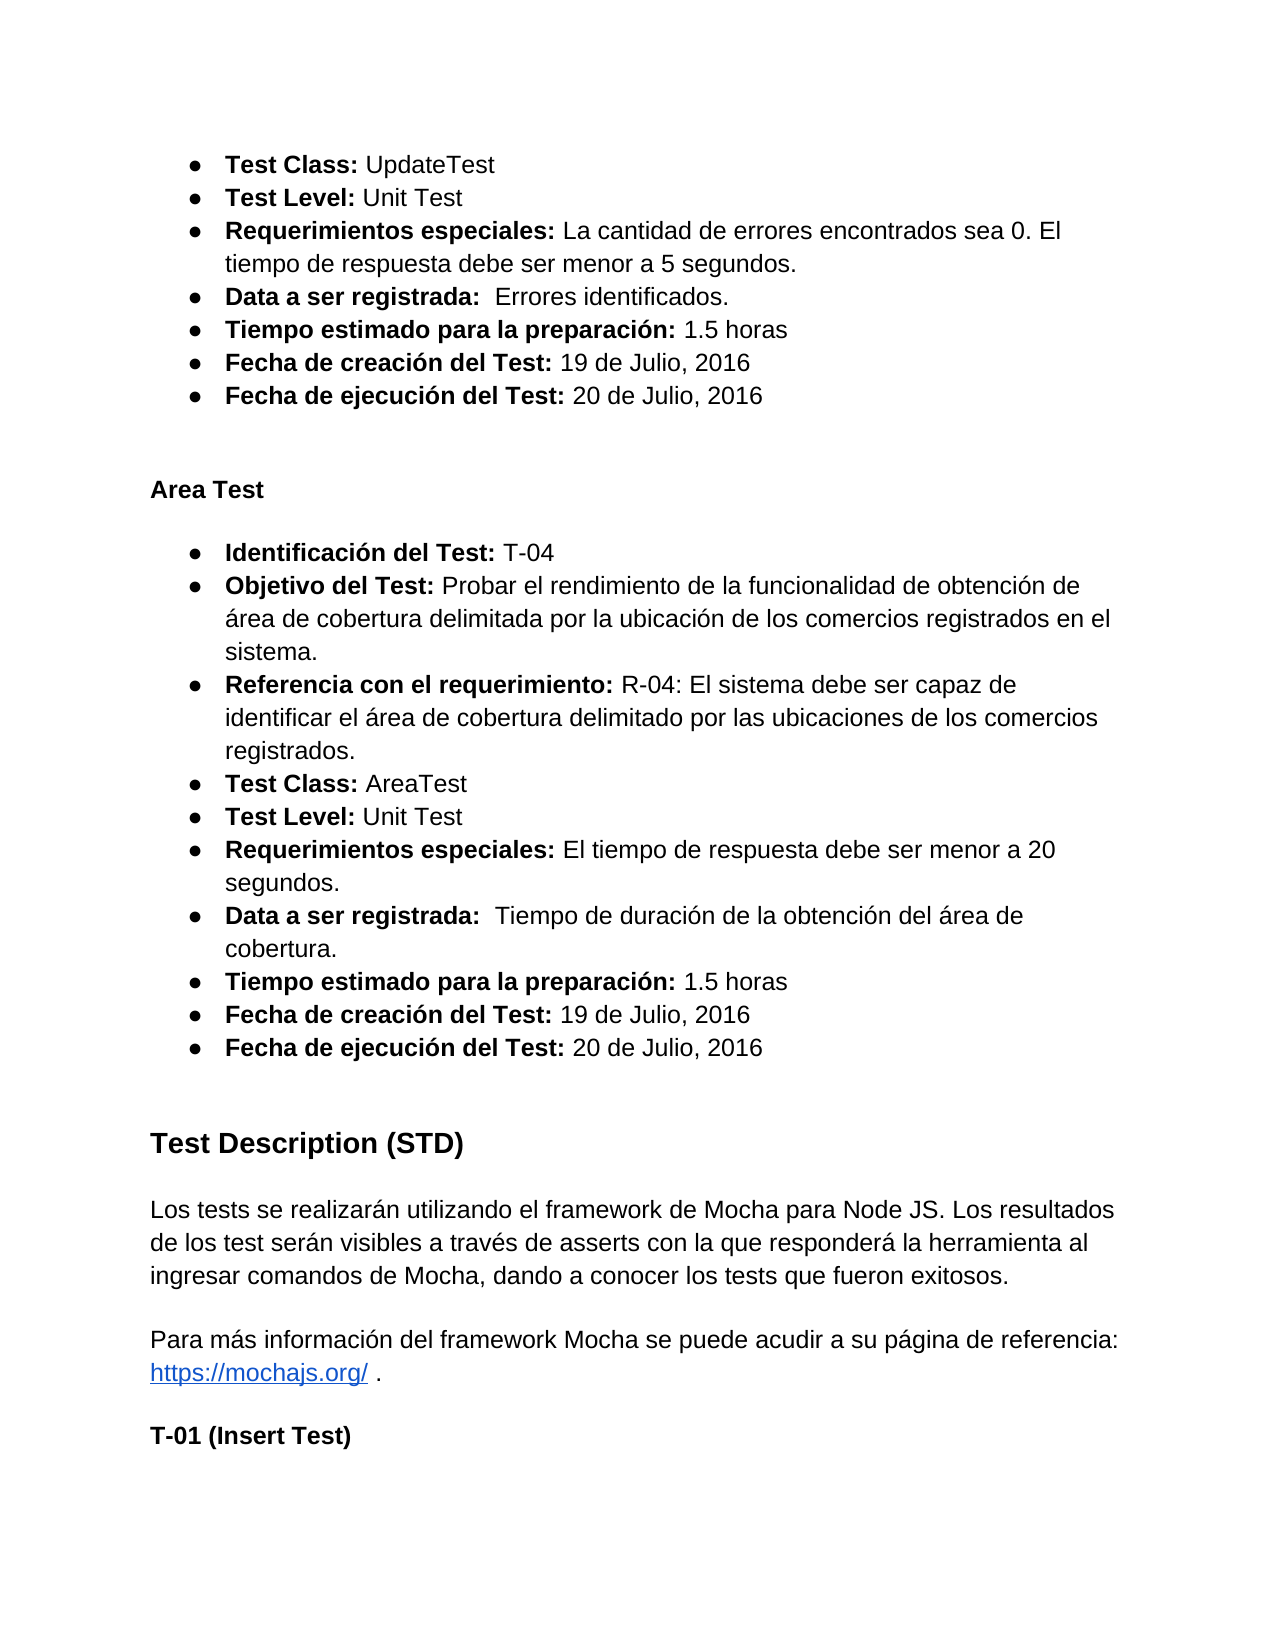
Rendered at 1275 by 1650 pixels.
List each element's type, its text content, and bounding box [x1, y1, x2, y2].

list Tiempo estimado para la preparación: 1.5 horas [187, 315, 1125, 344]
list Tiempo estimado para la preparación: 1.5 horas [187, 967, 1125, 996]
text Area Test [150, 474, 1125, 503]
list Objetivo del Test: Probar el rendimiento de la funcionalidad de obtención de área de cobertura delimitada por la ubicación de los comercios registrados en el sistema. [187, 571, 1125, 666]
text Para más información del framework Mocha se puede acudir a su página de referencia: https://mochajs.org/ . [150, 1324, 1125, 1386]
list Fecha de ejecución del Test: 20 de Julio, 2016 [187, 1033, 1125, 1062]
list Test Level: Unit Test [187, 802, 1125, 831]
list Requerimientos especiales: El tiempo de respuesta debe ser menor a 20 segundos. [187, 835, 1125, 897]
list Fecha de creación del Test: 19 de Julio, 2016 [187, 1000, 1125, 1029]
text Test Description (STD) [150, 1127, 1125, 1160]
list Data a ser registrada: Tiempo de duración de la obtención del área de cobertura. [187, 901, 1125, 963]
list Fecha de ejecución del Test: 20 de Julio, 2016 [187, 381, 1125, 410]
list Identificación del Test: T-04 [187, 538, 1125, 567]
list Test Class: AreaTest [187, 769, 1125, 798]
list Test Level: Unit Test [187, 183, 1125, 212]
list Requerimientos especiales: La cantidad de errores encontrados sea 0. El tiempo de respuesta debe ser menor a 5 segundos. [187, 216, 1125, 278]
text T-01 (Insert Test) [150, 1421, 1125, 1449]
list Fecha de creación del Test: 19 de Julio, 2016 [187, 348, 1125, 377]
text Los tests se realizarán utilizando el framework de Mocha para Node JS. Los resultados de los test serán visibles a través de asserts con la que responderá la herramienta al ingresar comandos de Mocha, dando a conocer los tests que fueron exitosos. [150, 1195, 1125, 1290]
list Test Class: UpdateTest [187, 150, 1125, 179]
list Data a ser registrada: Errores identificados. [187, 282, 1125, 311]
list Referencia con el requerimiento: R-04: El sistema debe ser capaz de identificar el área de cobertura delimitado por las ubicaciones de los comercios registrados. [187, 670, 1125, 765]
